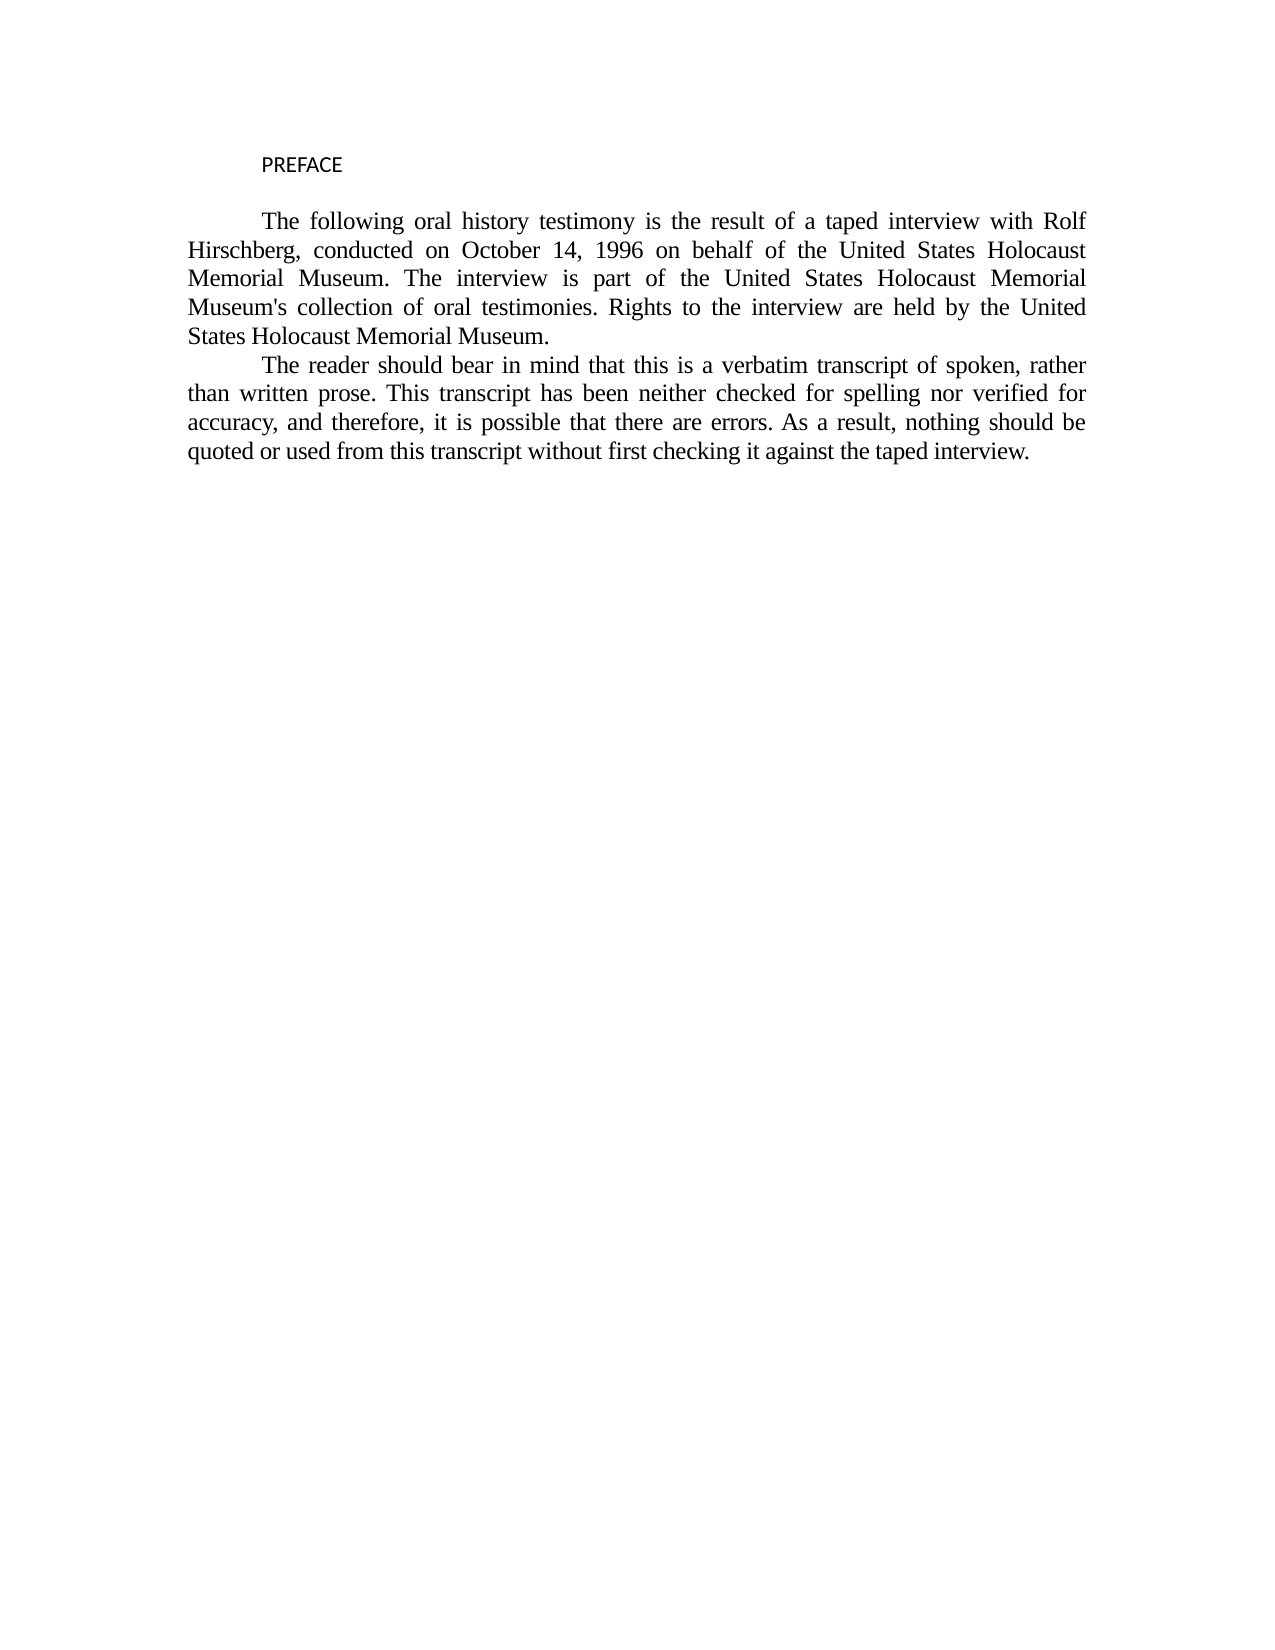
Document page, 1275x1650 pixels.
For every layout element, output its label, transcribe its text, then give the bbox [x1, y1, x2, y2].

text RG-50.030*0445 PREFACE [187, 150, 1087, 179]
text The reader should bear in mind that this is a verbatim transcript of spoken, rather than written prose. This transcript has been neither checked for spelling nor verified for accuracy, and therefore, it is possible that there are errors. As a result, nothing should be quoted or used from this transcript without first checking it against the taped interview. [187, 351, 1087, 466]
text The following oral history testimony is the result of a taped interview with Rolf Hirschberg, conducted on October 14, 1996 on behalf of the United States Holocaust Memorial Museum. The interview is part of the United States Holocaust Memorial Museum's collection of oral testimonies. Rights to the interview are held by the United States Holocaust Memorial Museum. [187, 207, 1087, 351]
